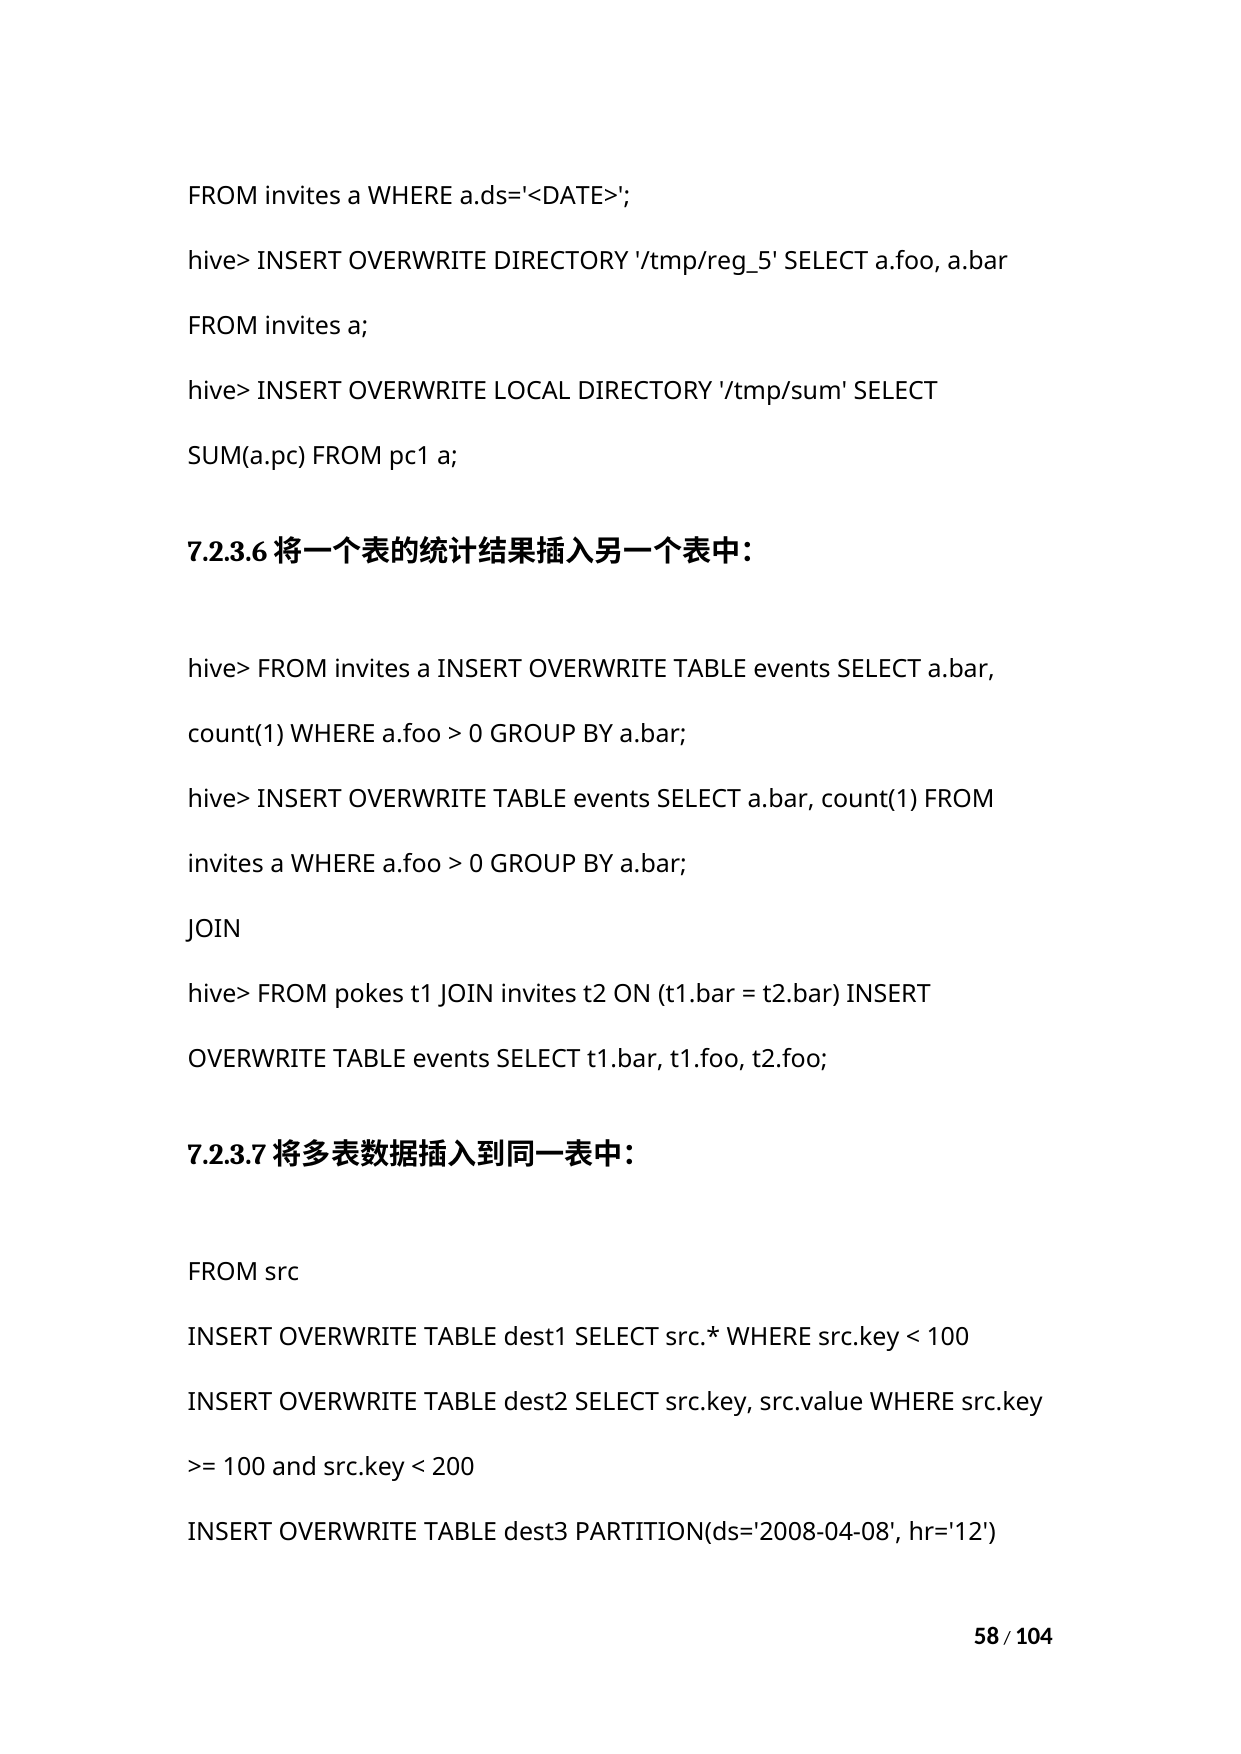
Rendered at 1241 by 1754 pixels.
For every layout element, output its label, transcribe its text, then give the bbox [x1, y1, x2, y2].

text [187, 1238, 1053, 1563]
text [187, 162, 1053, 487]
subtitle 将一个表的统计结果插入另一个表中： [187, 516, 1053, 581]
subtitle 将多表数据插入到同一表中： [187, 1119, 1053, 1184]
text hive> FROM invites a INSERT OVERWRITE TABLE events SELECT a.bar, count(1) WHERE a.foo > 0 GROUP BY a.bar; hive> INSERT OVERWRITE TABLE events SELECT a.bar, count(1) FROM invites a WHERE a.foo > 0 GROUP BY a.bar; JOIN hive> FROM pokes t1 JOIN invites t2 ON (t1.bar = t2.bar) INSERT OVERWRITE TABLE events SELECT t1.bar, t1.foo, t2.foo; [187, 635, 1053, 1090]
